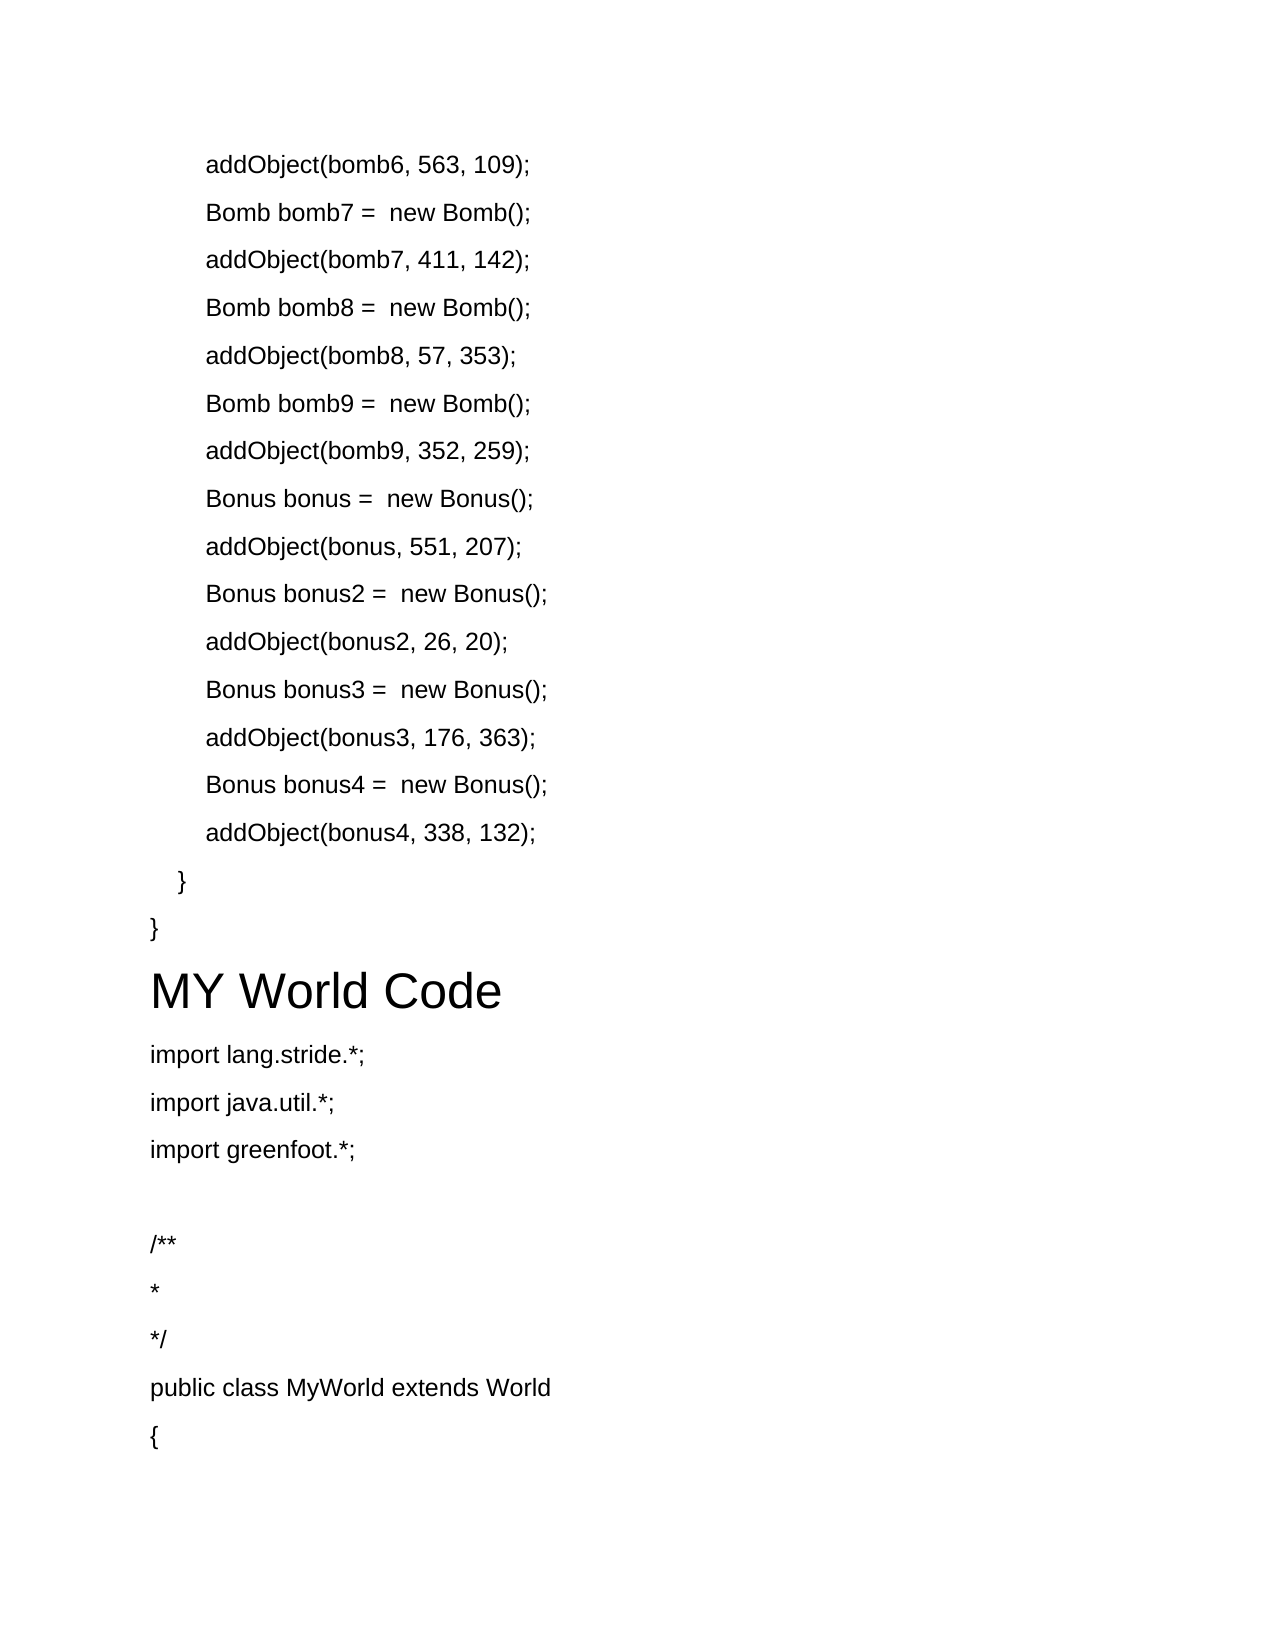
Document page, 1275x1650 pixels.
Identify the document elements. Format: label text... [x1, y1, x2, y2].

text * [150, 1277, 1125, 1306]
text addObject(bomb8, 57, 353); [150, 341, 1125, 369]
text Bonus bonus2 = new Bonus(); [150, 579, 1125, 608]
text /** [150, 1230, 1125, 1258]
text addObject(bomb7, 411, 142); [150, 245, 1125, 274]
text import java.util.*; [150, 1087, 1125, 1116]
text import lang.stride.*; [150, 1040, 1125, 1068]
text addObject(bonus, 551, 207); [150, 532, 1125, 560]
text addObject(bomb9, 352, 259); [150, 436, 1125, 465]
text import greenfoot.*; [150, 1135, 1125, 1164]
text Bonus bonus = new Bonus(); [150, 484, 1125, 513]
text } [150, 913, 1125, 942]
text addObject(bomb6, 563, 109); [150, 150, 1125, 179]
text Bonus bonus4 = new Bonus(); [150, 770, 1125, 799]
text Bonus bonus3 = new Bonus(); [150, 675, 1125, 703]
text addObject(bonus4, 338, 132); [150, 818, 1125, 847]
text */ [150, 1325, 1125, 1354]
text Bomb bomb9 = new Bomb(); [150, 388, 1125, 417]
text MY World Code [150, 961, 1125, 1018]
text Bomb bomb8 = new Bomb(); [150, 293, 1125, 322]
text Bomb bomb7 = new Bomb(); [150, 198, 1125, 226]
text addObject(bonus2, 26, 20); [150, 627, 1125, 656]
text public class MyWorld extends World [150, 1373, 1125, 1402]
text addObject(bonus3, 176, 363); [150, 722, 1125, 751]
text { [150, 1421, 1125, 1449]
text } [150, 866, 1125, 894]
